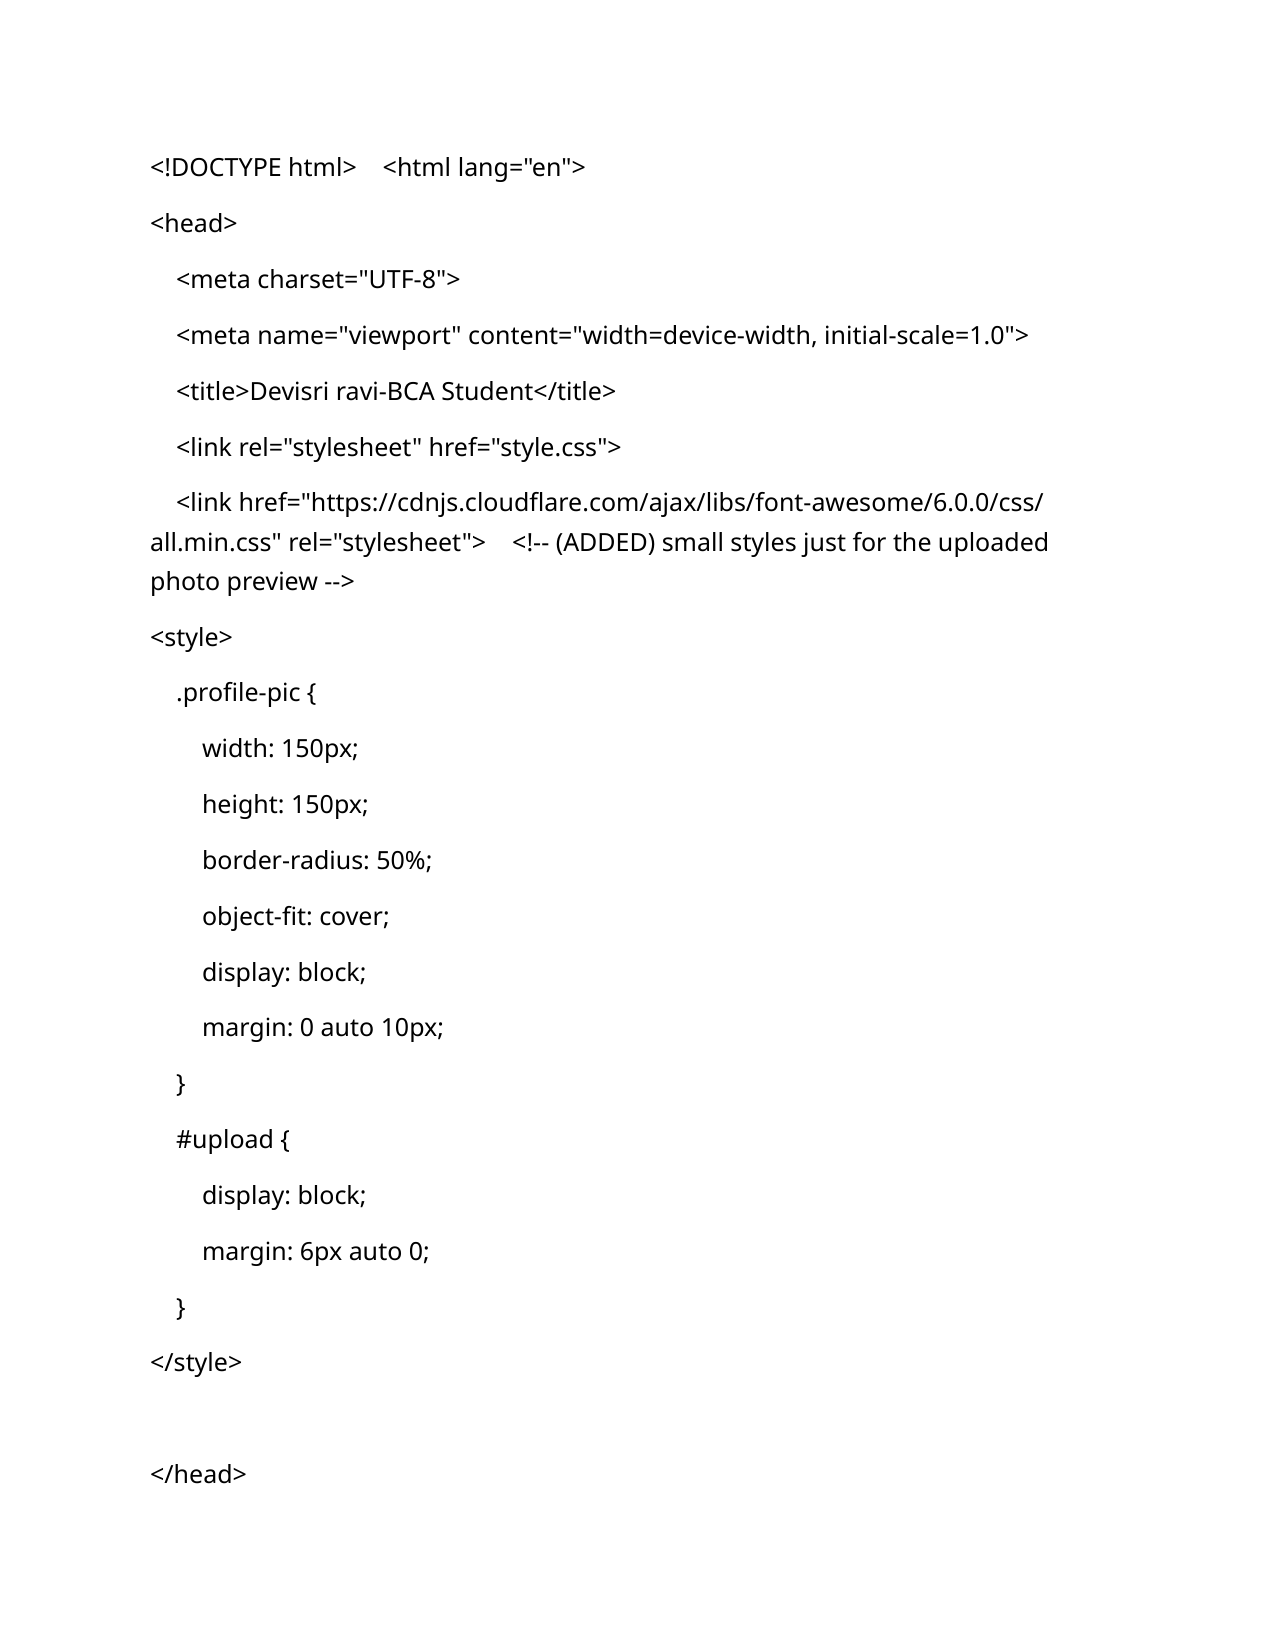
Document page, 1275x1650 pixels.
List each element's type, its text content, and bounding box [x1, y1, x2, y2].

text <head> [150, 206, 1125, 240]
text <title>Devisri ravi-BCA Student</title> [150, 373, 1125, 407]
text #upload { [150, 1122, 1125, 1156]
text <meta name="viewport" content="width=device-width, initial-scale=1.0"> [150, 317, 1125, 352]
text .profile-pic { [150, 675, 1125, 709]
text <!DOCTYPE html> <html lang="en"> [150, 150, 1125, 184]
text <link href="https://cdnjs.cloudflare.com/ajax/libs/font-awesome/6.0.0/css/all.min.css" rel="stylesheet"> <!-- (ADDED) small styles just for the uploaded photo preview --> [150, 485, 1125, 597]
text object-fit: cover; [150, 898, 1125, 932]
text display: block; [150, 954, 1125, 988]
text margin: 0 auto 10px; [150, 1010, 1125, 1044]
text <link rel="stylesheet" href="style.css"> [150, 429, 1125, 463]
text border-radius: 50%; [150, 842, 1125, 877]
text margin: 6px auto 0; [150, 1233, 1125, 1267]
text <style> [150, 619, 1125, 653]
text } [150, 1289, 1125, 1323]
text width: 150px; [150, 731, 1125, 765]
text display: block; [150, 1177, 1125, 1212]
text <meta charset="UTF-8"> [150, 262, 1125, 296]
text </style> [150, 1345, 1125, 1379]
text </head> [150, 1457, 1125, 1491]
text height: 150px; [150, 787, 1125, 821]
text } [150, 1066, 1125, 1100]
